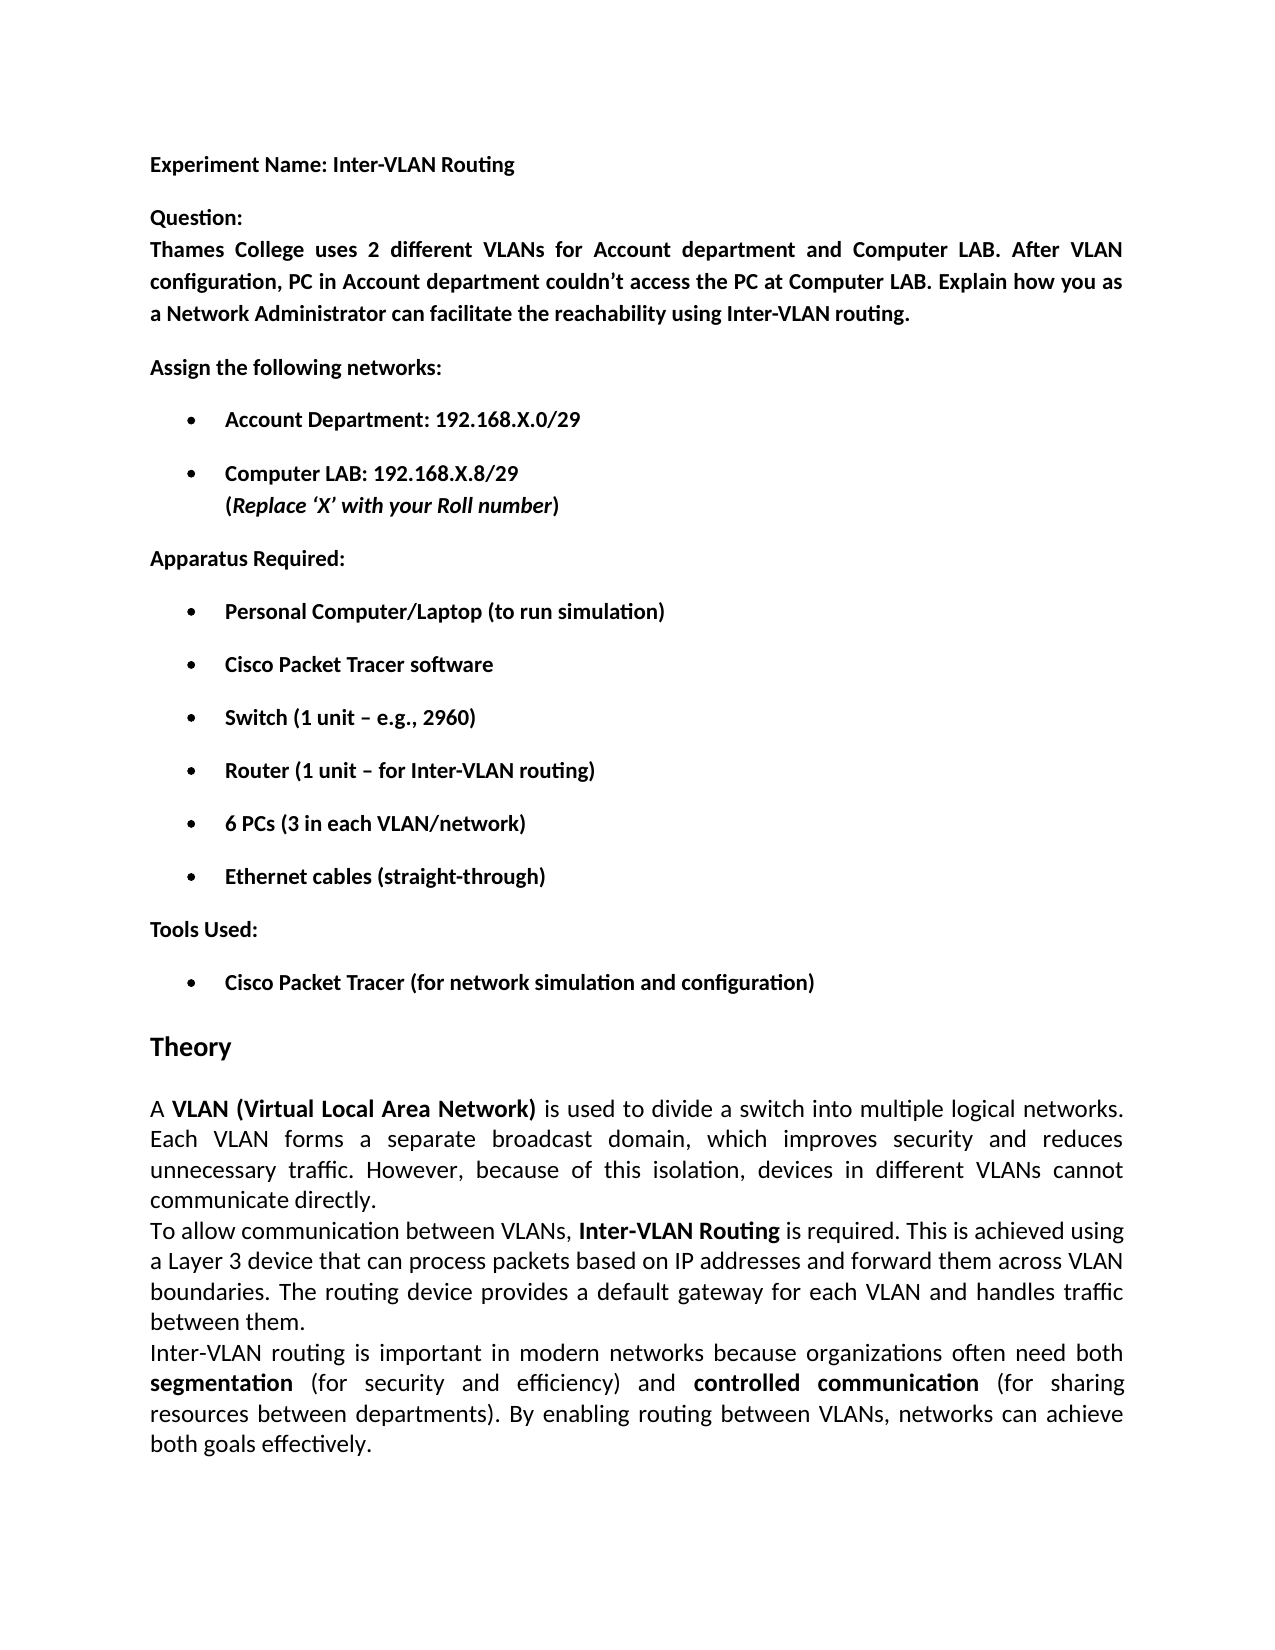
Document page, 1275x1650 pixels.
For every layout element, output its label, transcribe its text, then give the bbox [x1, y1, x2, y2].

text Tools Used: [150, 915, 1125, 943]
list Ethernet cables (straight-through) [187, 862, 1125, 890]
text Question: Thames College uses 2 different VLANs for Account department and Computer LAB. After VLAN configuration, PC in Account department couldn’t access the PC at Computer LAB. Explain how you as a Network Administrator can facilitate the reachability using Inter-VLAN routing. [150, 203, 1125, 328]
list Router (1 unit – for Inter-VLAN routing) [187, 756, 1125, 784]
list Personal Computer/Laptop (to run simulation) [187, 597, 1125, 625]
text Assign the following networks: [150, 353, 1125, 381]
list Computer LAB: 192.168.X.8/29 (Replace ‘X’ with your Roll number) [187, 459, 1125, 519]
text Experiment Name: Inter-VLAN Routing [150, 150, 1125, 178]
text Theory [150, 1029, 1125, 1064]
list Switch (1 unit – e.g., 2960) [187, 703, 1125, 731]
list A VLAN (Virtual Local Area Network) is used to divide a switch into multiple logical networks. Each VLAN forms a separate broadcast domain, which improves security and reduces unnecessary traffic. However, because of this isolation, devices in different VLANs cannot communicate directly. [150, 1093, 1125, 1215]
list 6 PCs (3 in each VLAN/network) [187, 809, 1125, 837]
text Apparatus Required: [150, 544, 1125, 572]
list Inter-VLAN routing is important in modern networks because organizations often need both segmentation (for security and efficiency) and controlled communication (for sharing resources between departments). By enabling routing between VLANs, networks can achieve both goals effectively. [150, 1337, 1125, 1459]
list To allow communication between VLANs, Inter-VLAN Routing is required. This is achieved using a Layer 3 device that can process packets based on IP addresses and forward them across VLAN boundaries. The routing device provides a default gateway for each VLAN and handles traffic between them. [150, 1215, 1125, 1337]
list Cisco Packet Tracer software [187, 650, 1125, 678]
list Account Department: 192.168.X.0/29 [187, 406, 1125, 434]
list Cisco Packet Tracer (for network simulation and configuration) [187, 968, 1125, 996]
